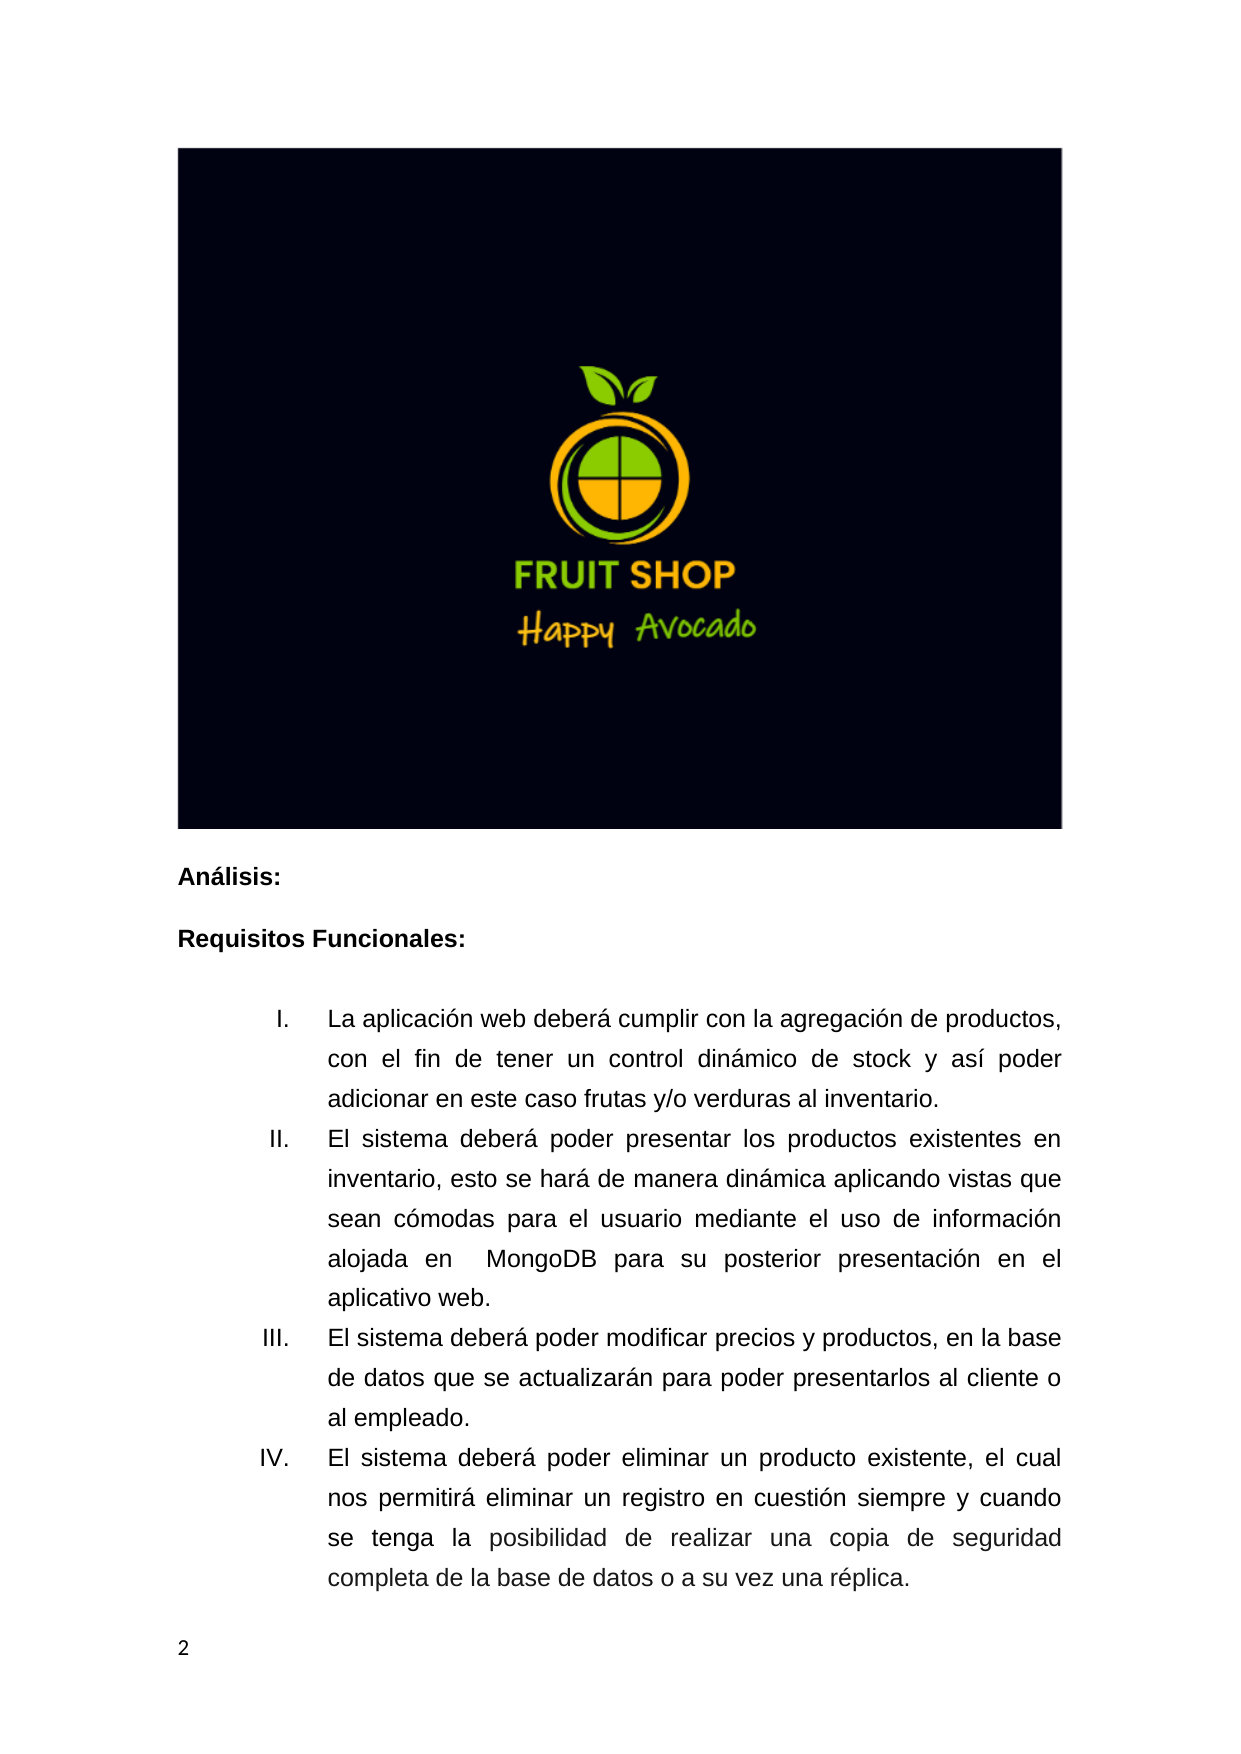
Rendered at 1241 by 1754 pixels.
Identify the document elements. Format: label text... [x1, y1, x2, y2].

picture [177, 147, 1063, 829]
list El sistema deberá poder modificar precios y productos, en la base de datos que se actualizarán para poder presentarlos al cliente o al empleado. [290, 1323, 1063, 1432]
text Análisis: [177, 862, 1063, 891]
list El sistema deberá poder eliminar un producto existente, el cual nos permitirá eliminar un registro en cuestión siempre y cuando se tenga la posibilidad de realizar una copia de seguridad completa de la base de datos o a su vez una réplica. [290, 1443, 1063, 1591]
text Requisitos Funcionales: [177, 924, 1063, 953]
list La aplicación web deberá cumplir con la agregación de productos, con el fin de tener un control dinámico de stock y así poder adicionar en este caso frutas y/o verduras al inventario. [290, 1004, 1063, 1113]
list El sistema deberá poder presentar los productos existentes en inventario, esto se hará de manera dinámica aplicando vistas que sean cómodas para el usuario mediante el uso de información alojada en MongoDB para su posterior presentación en el aplicativo web. [290, 1124, 1063, 1312]
